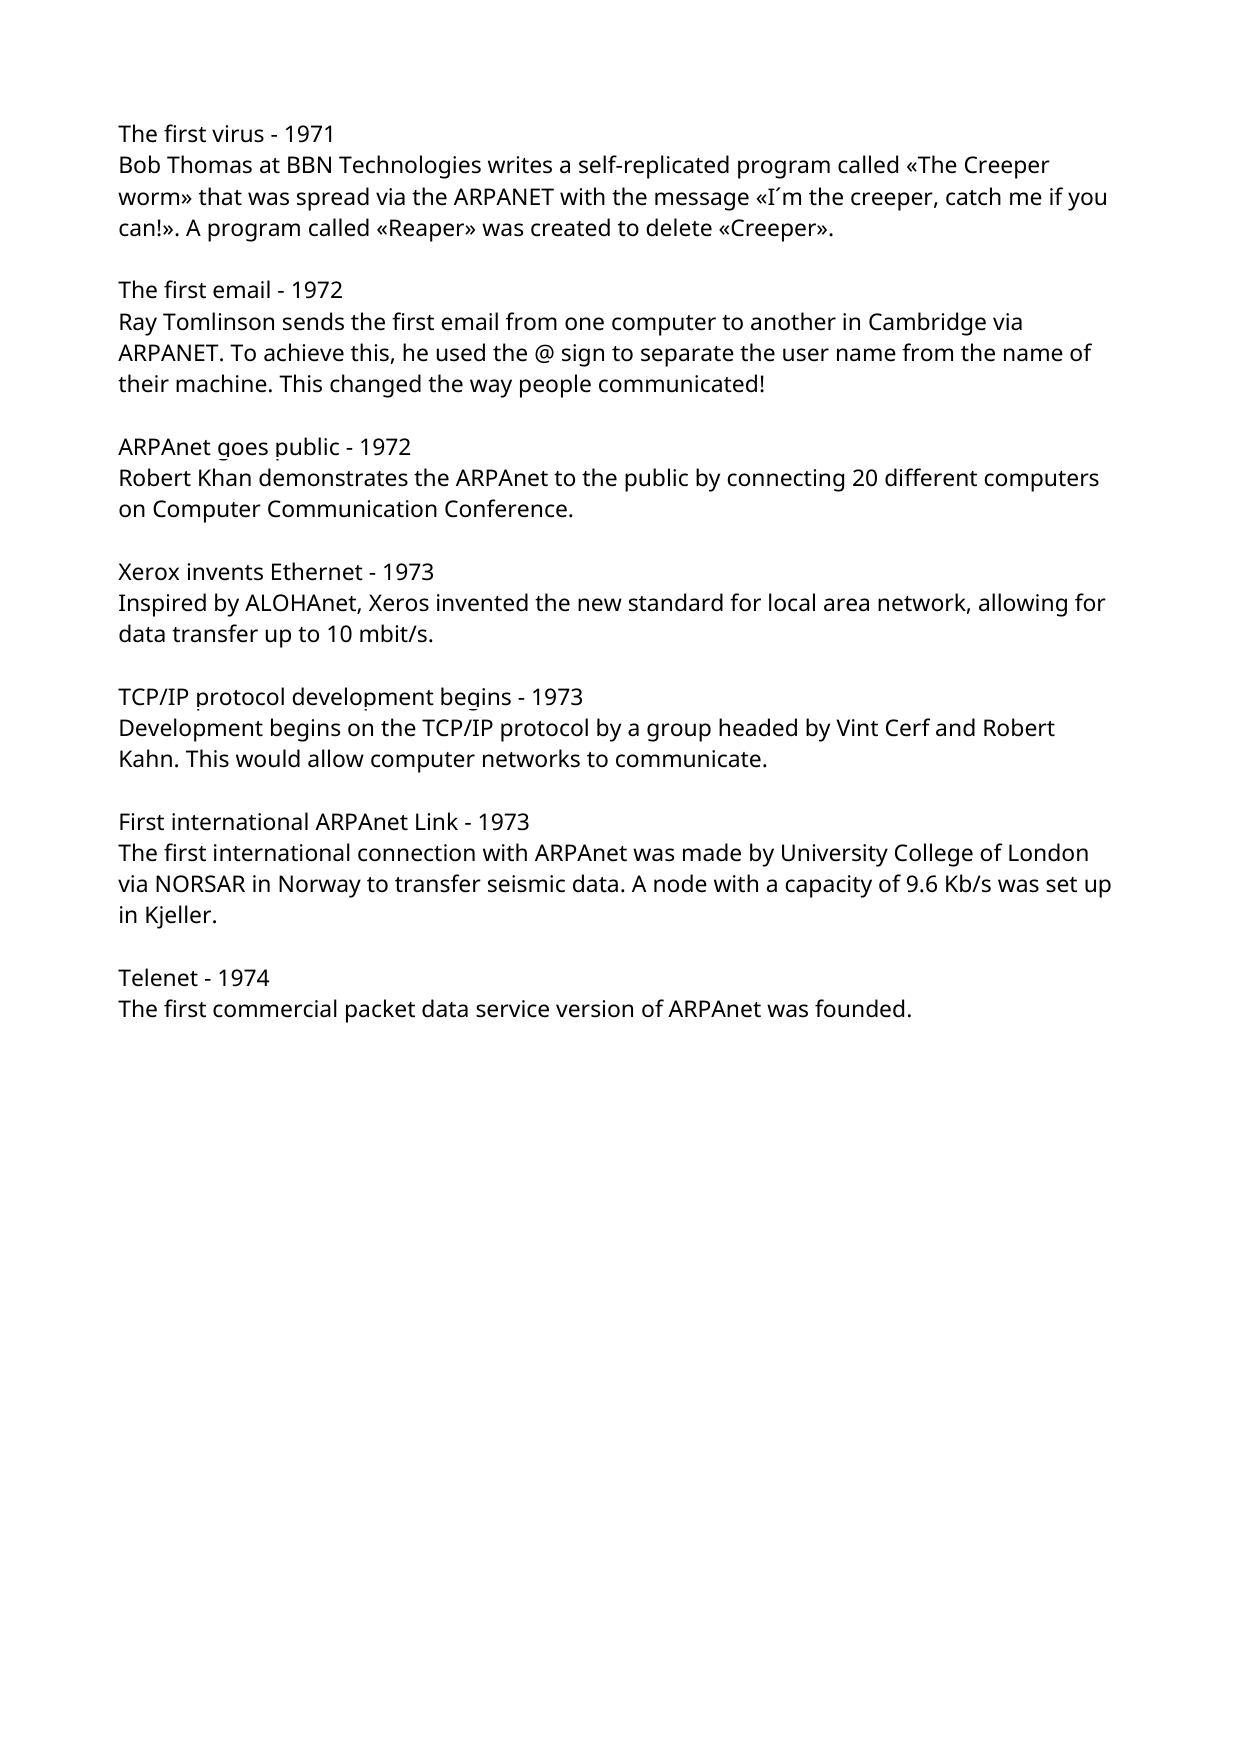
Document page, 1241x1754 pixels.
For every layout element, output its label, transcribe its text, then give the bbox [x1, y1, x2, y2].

text Bob Thomas at BBN Technologies writes a self-replicated program called «The Creeper worm» that was spread via the ARPANET with the message «I´m the creeper, catch me if you can!». A program called «Reaper» was created to delete «Creeper». [118, 149, 1122, 243]
text The first virus - 1971 [118, 118, 1122, 149]
text The first email - 1972 [118, 274, 1122, 306]
text First international ARPAnet Link - 1973 [118, 806, 1122, 837]
text The first commercial packet data service version of ARPAnet was founded. [118, 993, 1122, 1024]
text The first international connection with ARPAnet was made by University College of London via NORSAR in Norway to transfer seismic data. A node with a capacity of 9.6 Kb/s was set up in Kjeller. [118, 837, 1122, 931]
text Telenet - 1974 [118, 962, 1122, 993]
text ARPAnet goes public - 1972 [118, 431, 1122, 462]
text Xerox invents Ethernet - 1973 [118, 556, 1122, 587]
text TCP/IP protocol development begins - 1973 [118, 681, 1122, 712]
text Robert Khan demonstrates the ARPAnet to the public by connecting 20 different computers on Computer Communication Conference. [118, 462, 1122, 524]
text Inspired by ALOHAnet, Xeros invented the new standard for local area network, allowing for data transfer up to 10 mbit/s. [118, 587, 1122, 649]
text Ray Tomlinson sends the first email from one computer to another in Cambridge via ARPANET. To achieve this, he used the @ sign to separate the user name from the name of their machine. This changed the way people communicated! [118, 306, 1122, 399]
text Development begins on the TCP/IP protocol by a group headed by Vint Cerf and Robert Kahn. This would allow computer networks to communicate. [118, 712, 1122, 774]
